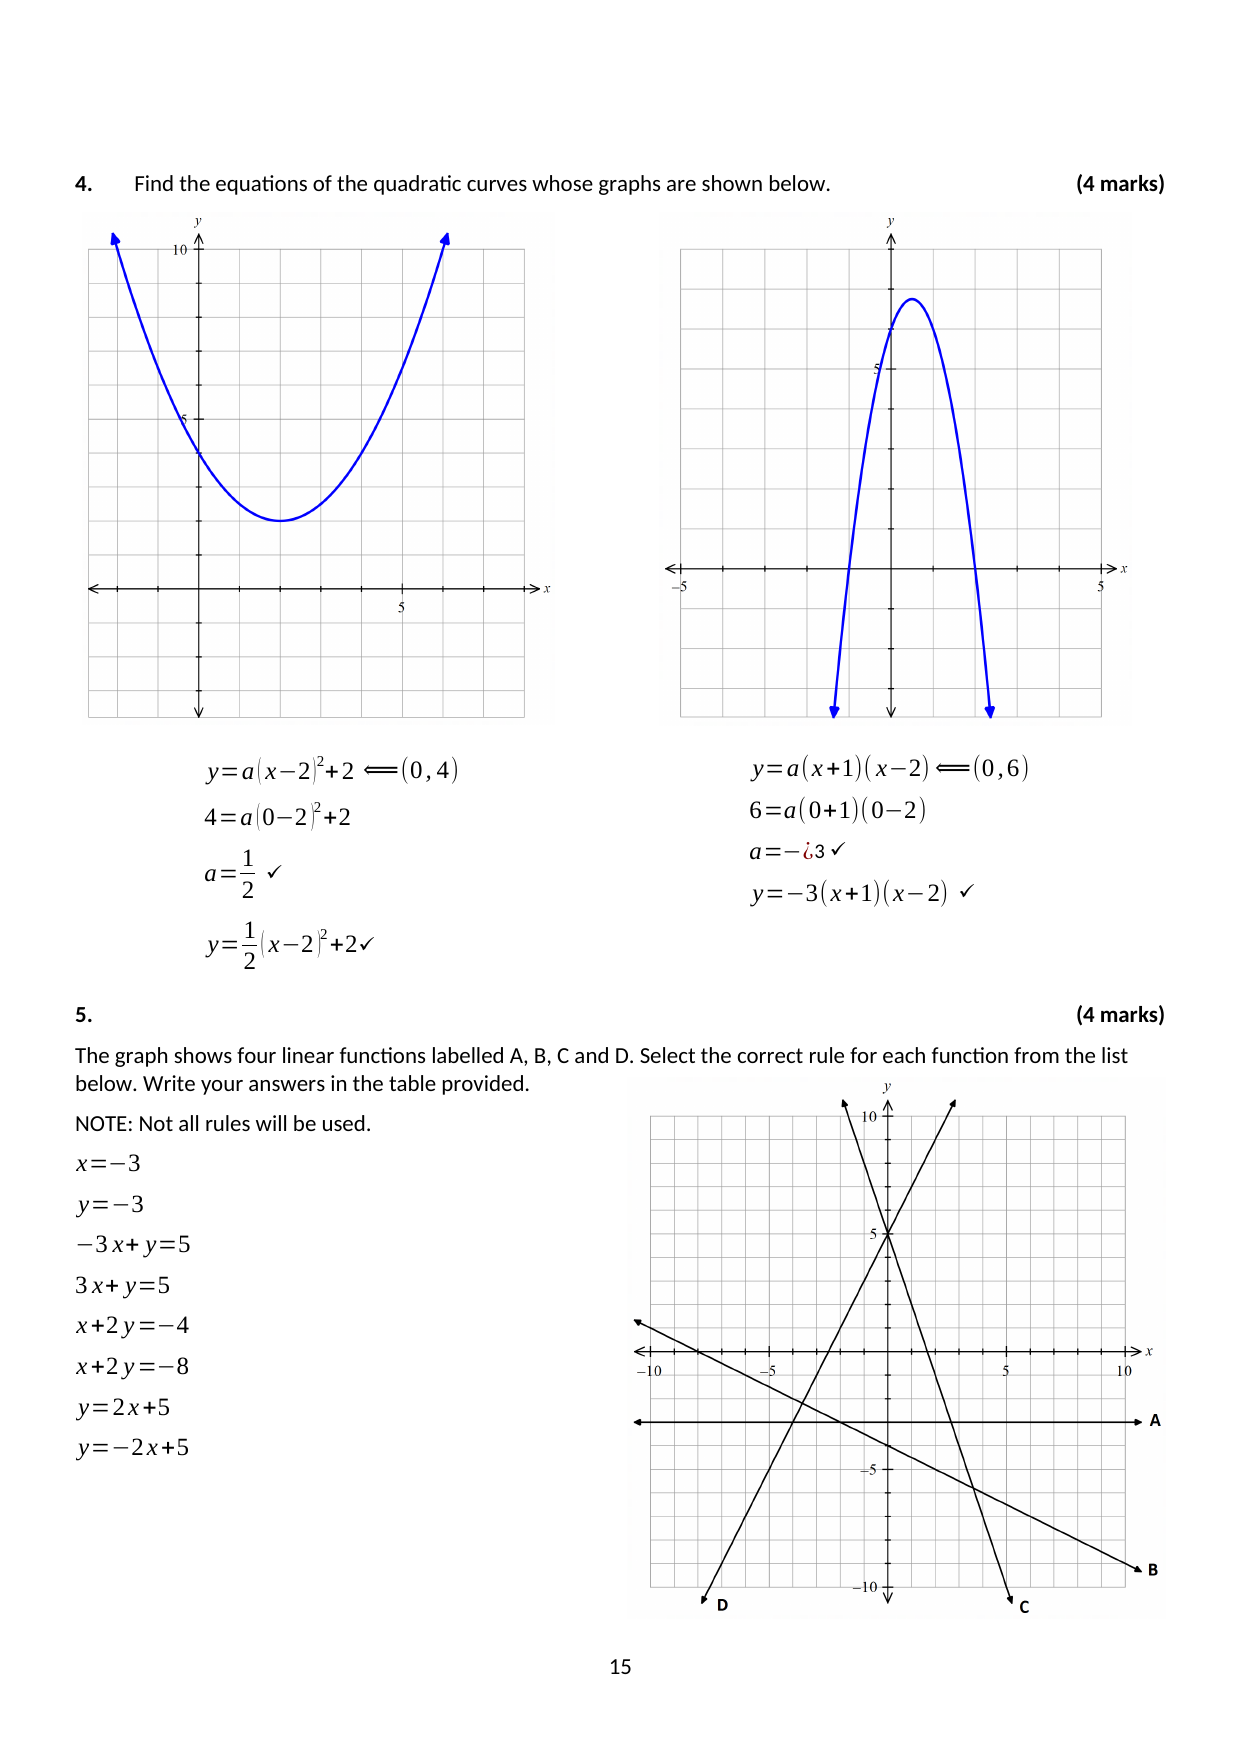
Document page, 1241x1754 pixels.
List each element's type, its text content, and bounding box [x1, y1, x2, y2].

text The graph shows four linear functions labelled A, B, C and D. Select the correct rule for each function from the list below. Write your answers in the table provided. [75, 1041, 1165, 1097]
list Find the equations of the quadratic curves whose graphs are shown below. (4 marks) [75, 169, 1165, 197]
text NOTE: Not all rules will be used. [75, 1109, 627, 1137]
picture [82, 212, 556, 725]
table_header 3 [620, 209, 1165, 988]
table_header [75, 209, 620, 988]
picture [659, 212, 1132, 726]
list (4 marks) [75, 1000, 1165, 1028]
picture [627, 1077, 1166, 1619]
